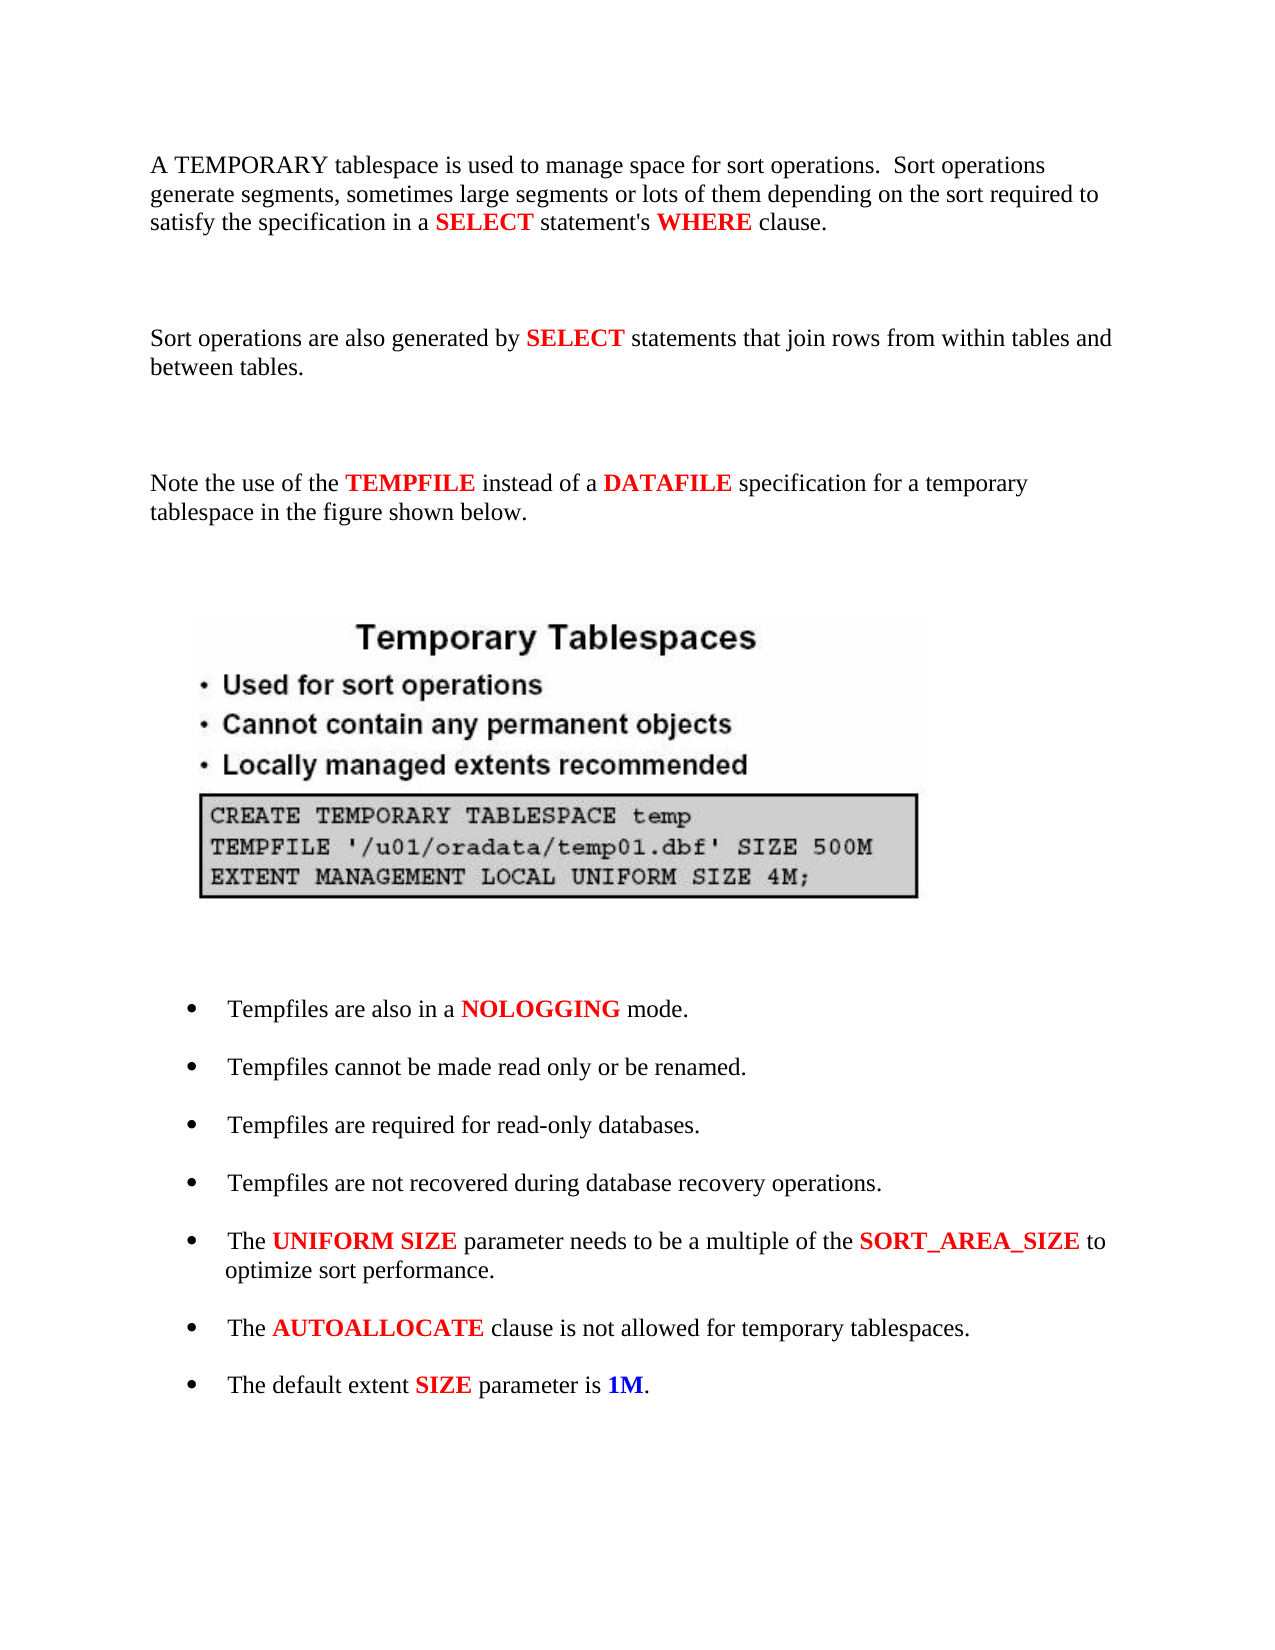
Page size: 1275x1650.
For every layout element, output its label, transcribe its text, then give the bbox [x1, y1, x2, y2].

text  Tempfiles are also in a NOLOGGING mode. [187, 994, 1125, 1023]
text Sort operations are also generated by SELECT statements that join rows from within tables and between tables. [150, 323, 1125, 381]
text  Tempfiles cannot be made read only or be renamed. [187, 1052, 1125, 1081]
text Note the use of the TEMPFILE instead of a DATAFILE specification for a temporary tablespace in the figure shown below. [150, 468, 1125, 525]
text A TEMPORARY tablespace is used to manage space for sort operations. Sort operations generate segments, sometimes large segments or lots of them depending on the sort required to satisfy the specification in a SELECT statement's WHERE clause. [150, 150, 1125, 236]
text  Tempfiles are not recovered during database recovery operations. [187, 1168, 1125, 1197]
text  The default extent SIZE parameter is 1M. [187, 1371, 1125, 1399]
text  The AUTOALLOCATE clause is not allowed for temporary tablespaces. [187, 1313, 1125, 1341]
text  Tempfiles are required for read-only databases. [187, 1110, 1125, 1139]
picture [187, 612, 931, 908]
text  The UNIFORM SIZE parameter needs to be a multiple of the SORT_AREA_SIZE to optimize sort performance. [187, 1226, 1125, 1283]
